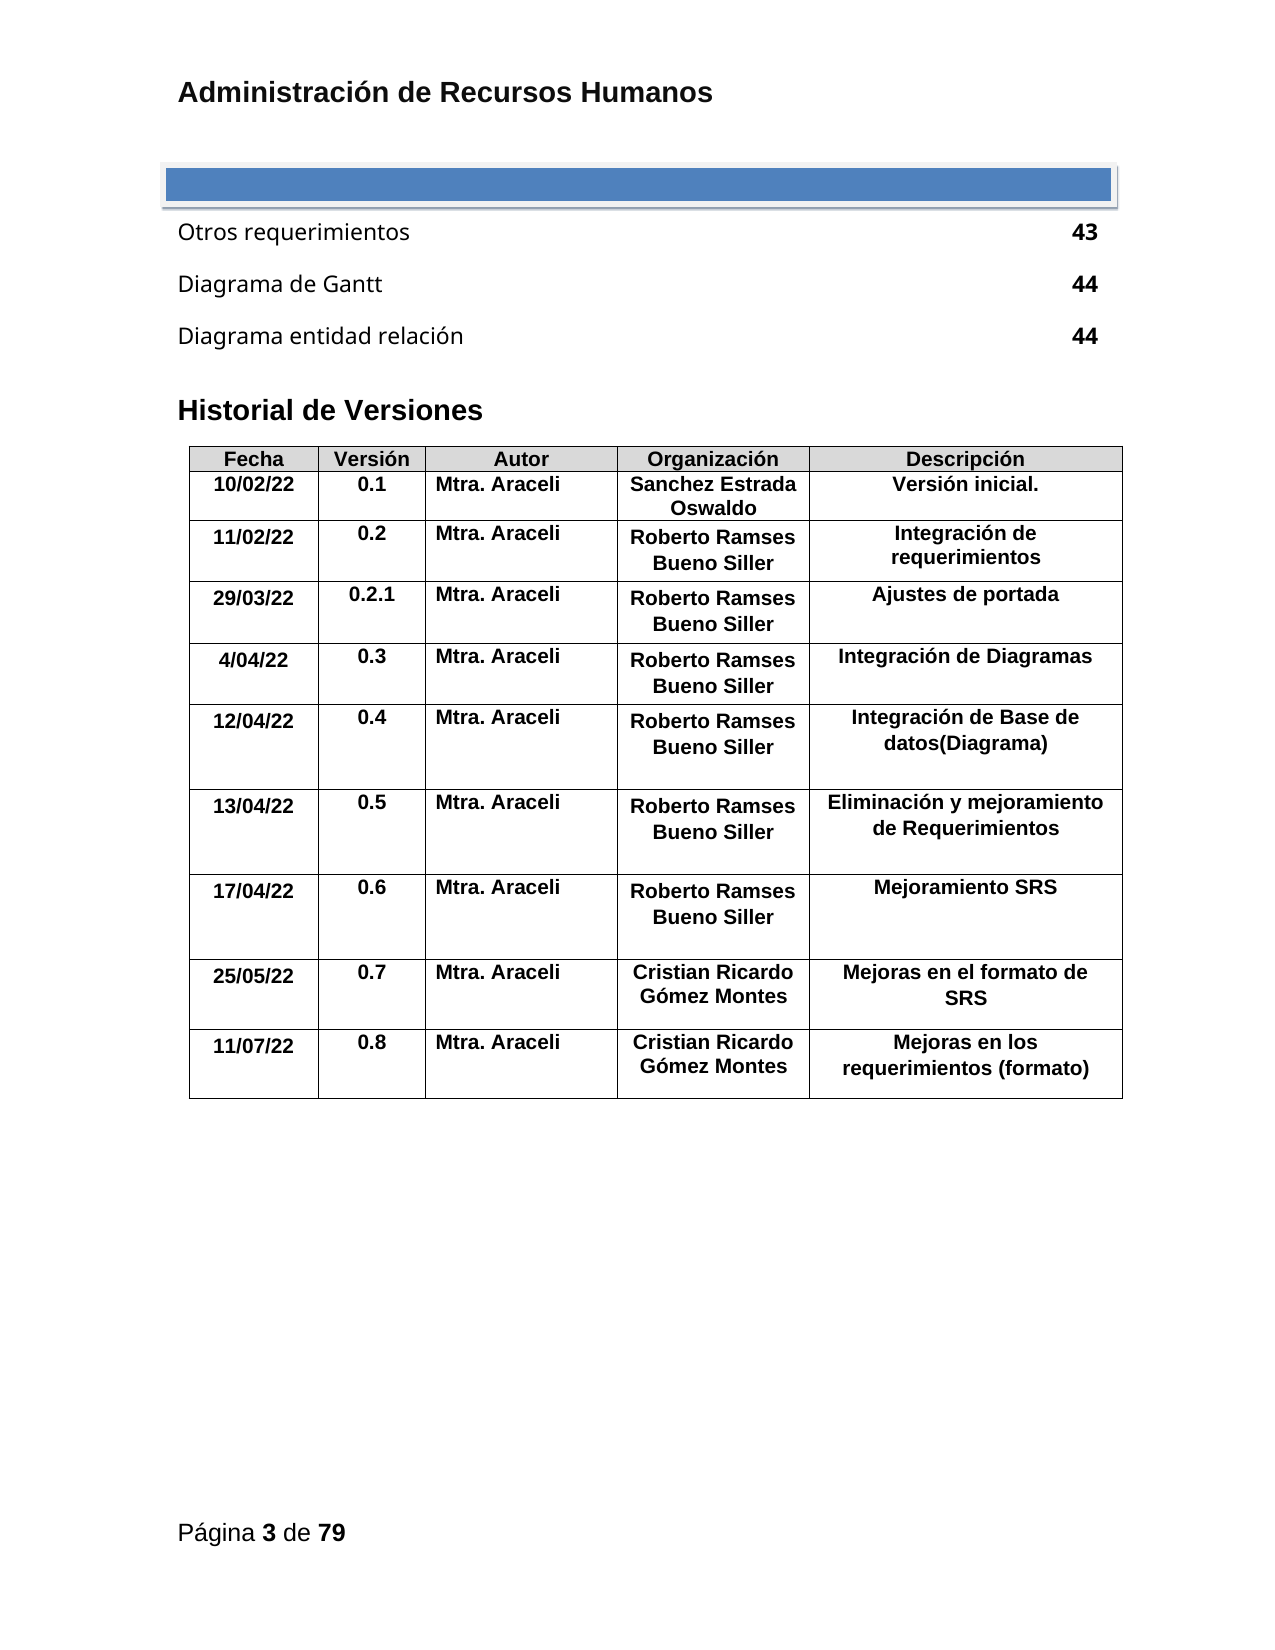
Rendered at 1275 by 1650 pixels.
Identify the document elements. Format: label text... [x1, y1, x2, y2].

table_cell Mtra. Araceli [426, 705, 617, 789]
table_cell 25/05/22 [190, 960, 318, 1029]
table_cell 12/04/22 [190, 705, 318, 789]
table_cell Integración de Base de datos(Diagrama) [810, 705, 1122, 789]
table_header Fecha [190, 447, 318, 471]
table_cell 0.3 [319, 644, 425, 704]
table_cell Versión inicial. [810, 472, 1122, 519]
table_cell 0.2.1 [319, 582, 425, 642]
table_header Autor [426, 447, 617, 471]
table_cell 29/03/22 [190, 582, 318, 642]
table_cell 10/02/22 [190, 472, 318, 519]
table_cell 0.4 [319, 705, 425, 789]
table_cell Mtra. Araceli [426, 1030, 617, 1098]
table_cell 4/04/22 [190, 644, 318, 704]
table_cell Integración de Diagramas [810, 644, 1122, 704]
table_cell Roberto Ramses Bueno Siller [618, 521, 809, 581]
table_cell 0.8 [319, 1030, 425, 1098]
table_cell Mtra. Araceli [426, 472, 617, 519]
table_cell 13/04/22 [190, 790, 318, 874]
table_cell Roberto Ramses Bueno Siller [618, 790, 809, 874]
table_cell Eliminación y mejoramiento de Requerimientos [810, 790, 1122, 874]
text Historial de Versiones [177, 393, 1098, 426]
table_cell Ajustes de portada [810, 582, 1122, 642]
table_cell Roberto Ramses Bueno Siller [618, 644, 809, 704]
table_cell 0.5 [319, 790, 425, 874]
table_cell Mtra. Araceli [426, 790, 617, 874]
table_cell Mtra. Araceli [426, 521, 617, 581]
table_cell Mejoras en el formato de SRS [810, 960, 1122, 1029]
table_cell Roberto Ramses Bueno Siller [618, 705, 809, 789]
table_cell Mejoramiento SRS [810, 875, 1122, 959]
table_cell 0.7 [319, 960, 425, 1029]
table_cell Cristian Ricardo Gómez Montes [618, 960, 809, 1029]
table_cell Mtra. Araceli [426, 644, 617, 704]
table_cell Mtra. Araceli [426, 582, 617, 642]
table_cell 11/07/22 [190, 1030, 318, 1098]
table_cell Roberto Ramses Bueno Siller [618, 582, 809, 642]
table_header Descripción [810, 447, 1122, 471]
table_cell Mejoras en los requerimientos (formato) [810, 1030, 1122, 1098]
table_cell 0.2 [319, 521, 425, 581]
table_cell Roberto Ramses Bueno Siller [618, 875, 809, 959]
table_cell 17/04/22 [190, 875, 318, 959]
table_header Organización [618, 447, 809, 471]
table_cell Mtra. Araceli [426, 960, 617, 1029]
table_cell Integración de requerimientos [810, 521, 1122, 581]
table_cell 0.1 [319, 472, 425, 519]
table_cell Mtra. Araceli [426, 875, 617, 959]
table_cell Sanchez Estrada Oswaldo [618, 472, 809, 519]
table_cell 0.6 [319, 875, 425, 959]
table_cell Cristian Ricardo Gómez Montes [618, 1030, 809, 1098]
table_header Versión [319, 447, 425, 471]
table_cell 11/02/22 [190, 521, 318, 581]
